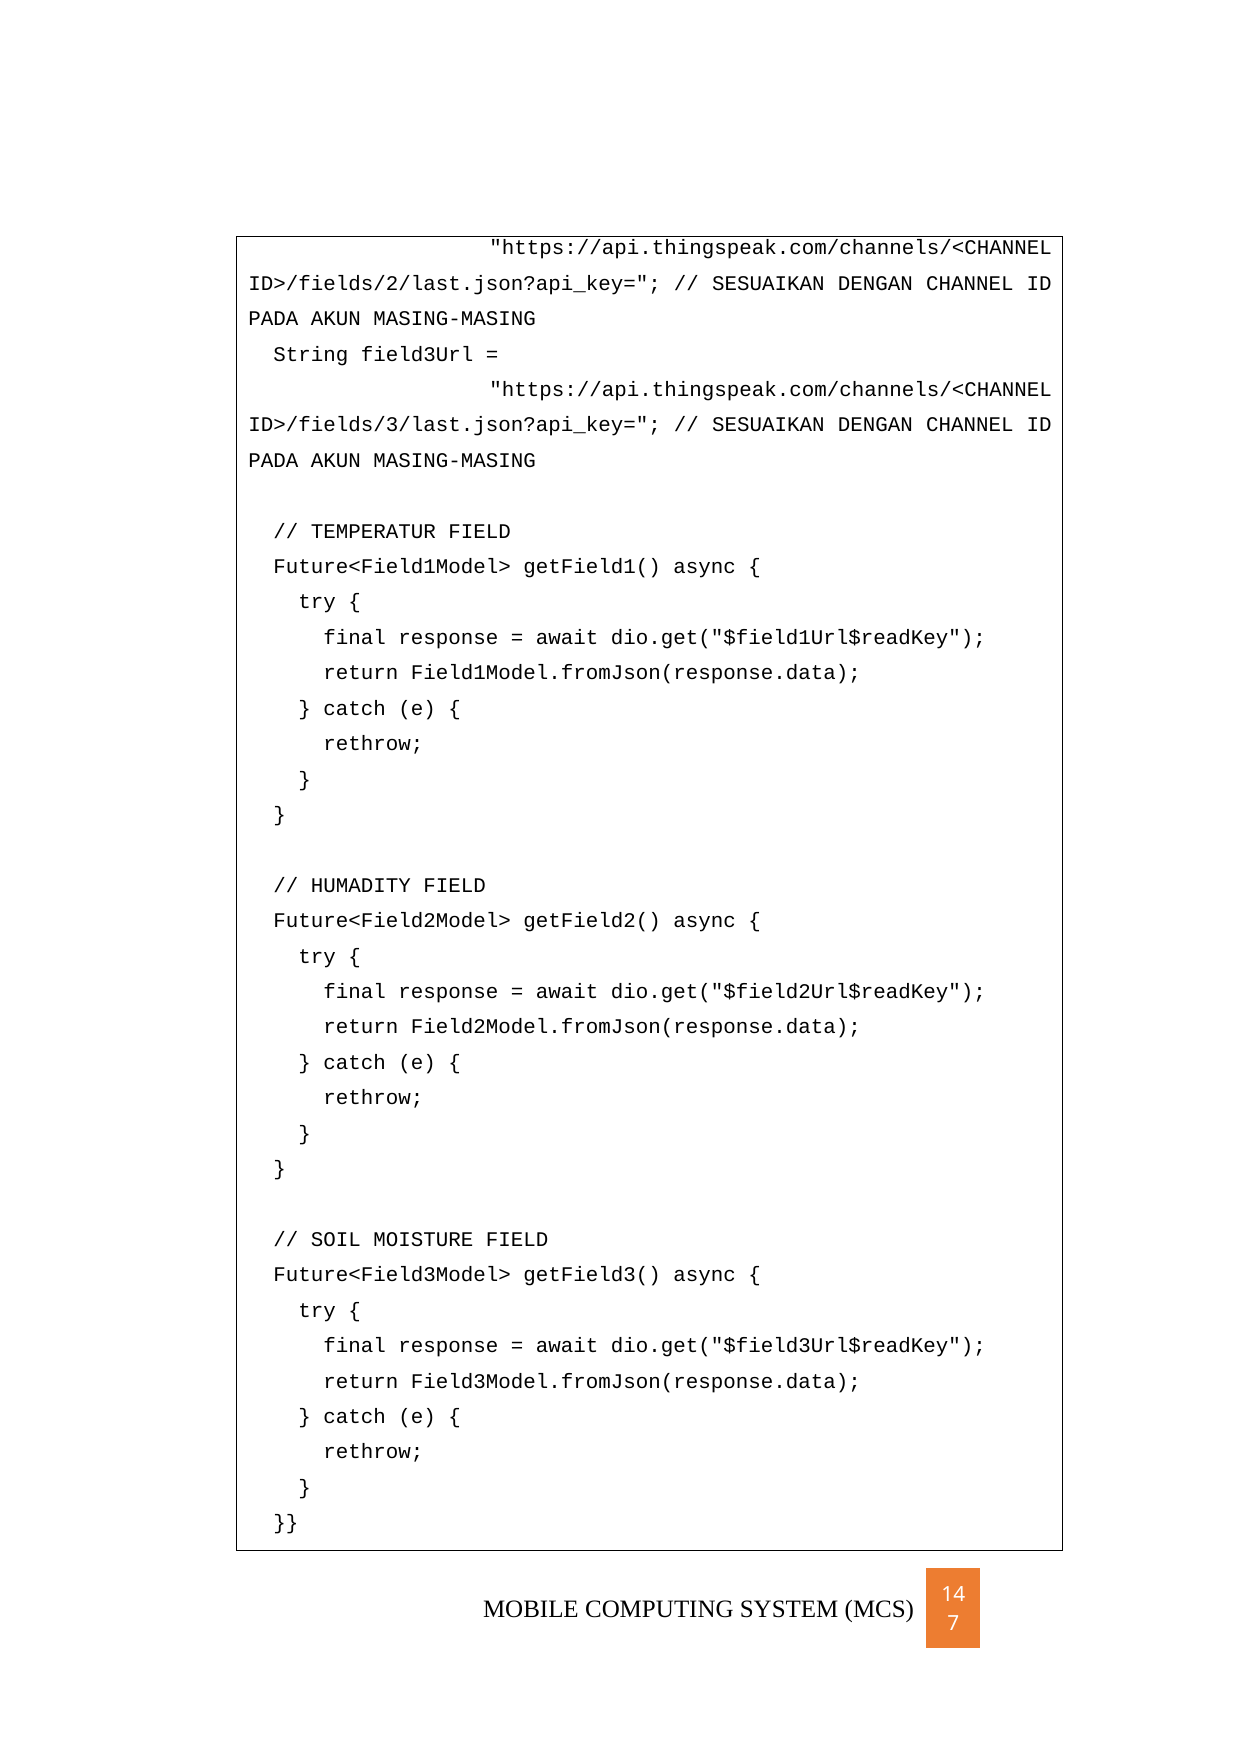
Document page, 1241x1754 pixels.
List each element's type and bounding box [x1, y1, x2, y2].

table_header [237, 237, 1062, 1550]
